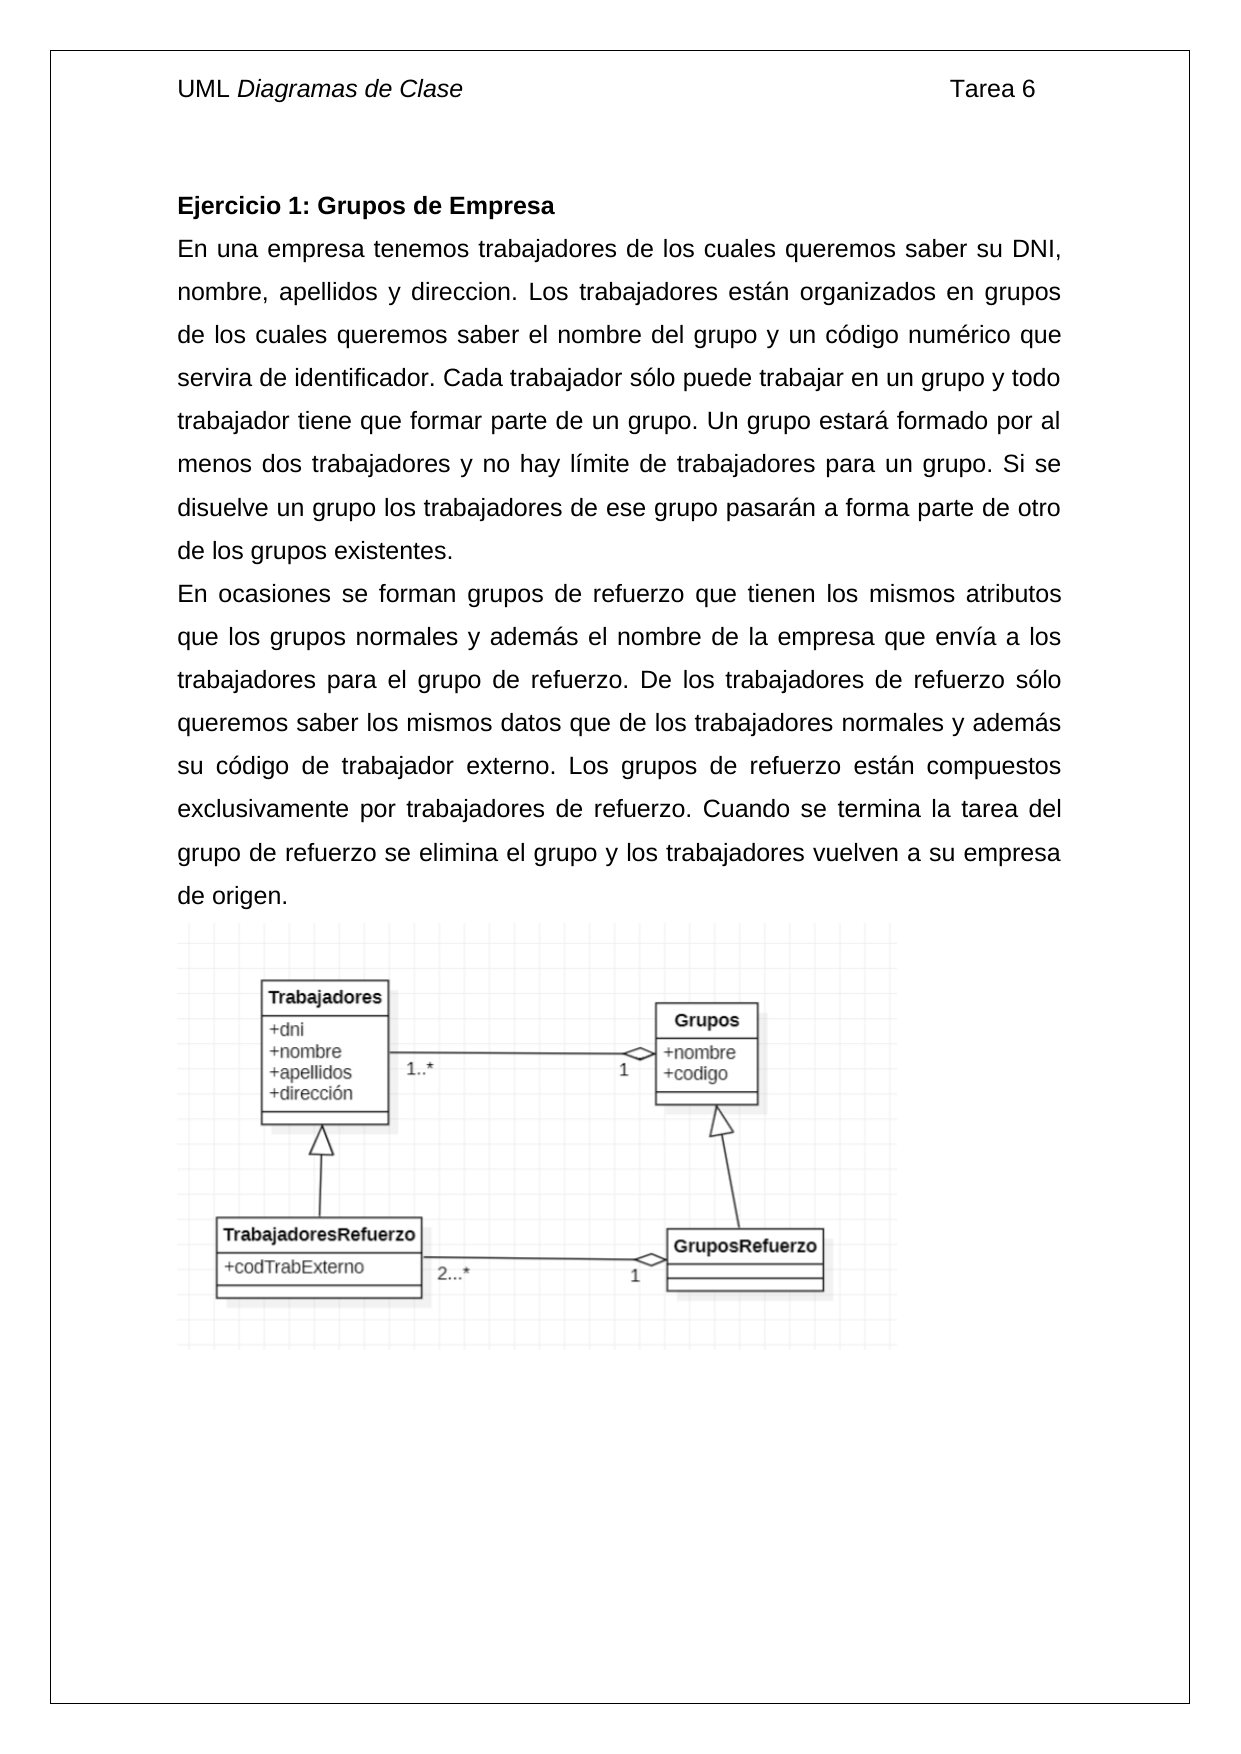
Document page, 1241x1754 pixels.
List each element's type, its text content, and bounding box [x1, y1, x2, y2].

picture [177, 923, 897, 1350]
text En una empresa tenemos trabajadores de los cuales queremos saber su DNI, nombre, apellidos y direccion. Los trabajadores están organizados en grupos de los cuales queremos saber el nombre del grupo y un código numérico que servira de identificador. Cada trabajador sólo puede trabajar en un grupo y todo trabajador tiene que formar parte de un grupo. Un grupo estará formado por al menos dos trabajadores y no hay límite de trabajadores para un grupo. Si se disuelve un grupo los trabajadores de ese grupo pasarán a forma parte de otro de los grupos existentes. [177, 234, 1063, 564]
text Ejercicio 1: Grupos de Empresa [177, 191, 1063, 219]
text En ocasiones se forman grupos de refuerzo que tienen los mismos atributos que los grupos normales y además el nombre de la empresa que envía a los trabajadores para el grupo de refuerzo. De los trabajadores de refuerzo sólo queremos saber los mismos datos que de los trabajadores normales y además su código de trabajador externo. Los grupos de refuerzo están compuestos exclusivamente por trabajadores de refuerzo. Cuando se termina la tarea del grupo de refuerzo se elimina el grupo y los trabajadores vuelven a su empresa de origen. [177, 579, 1063, 909]
